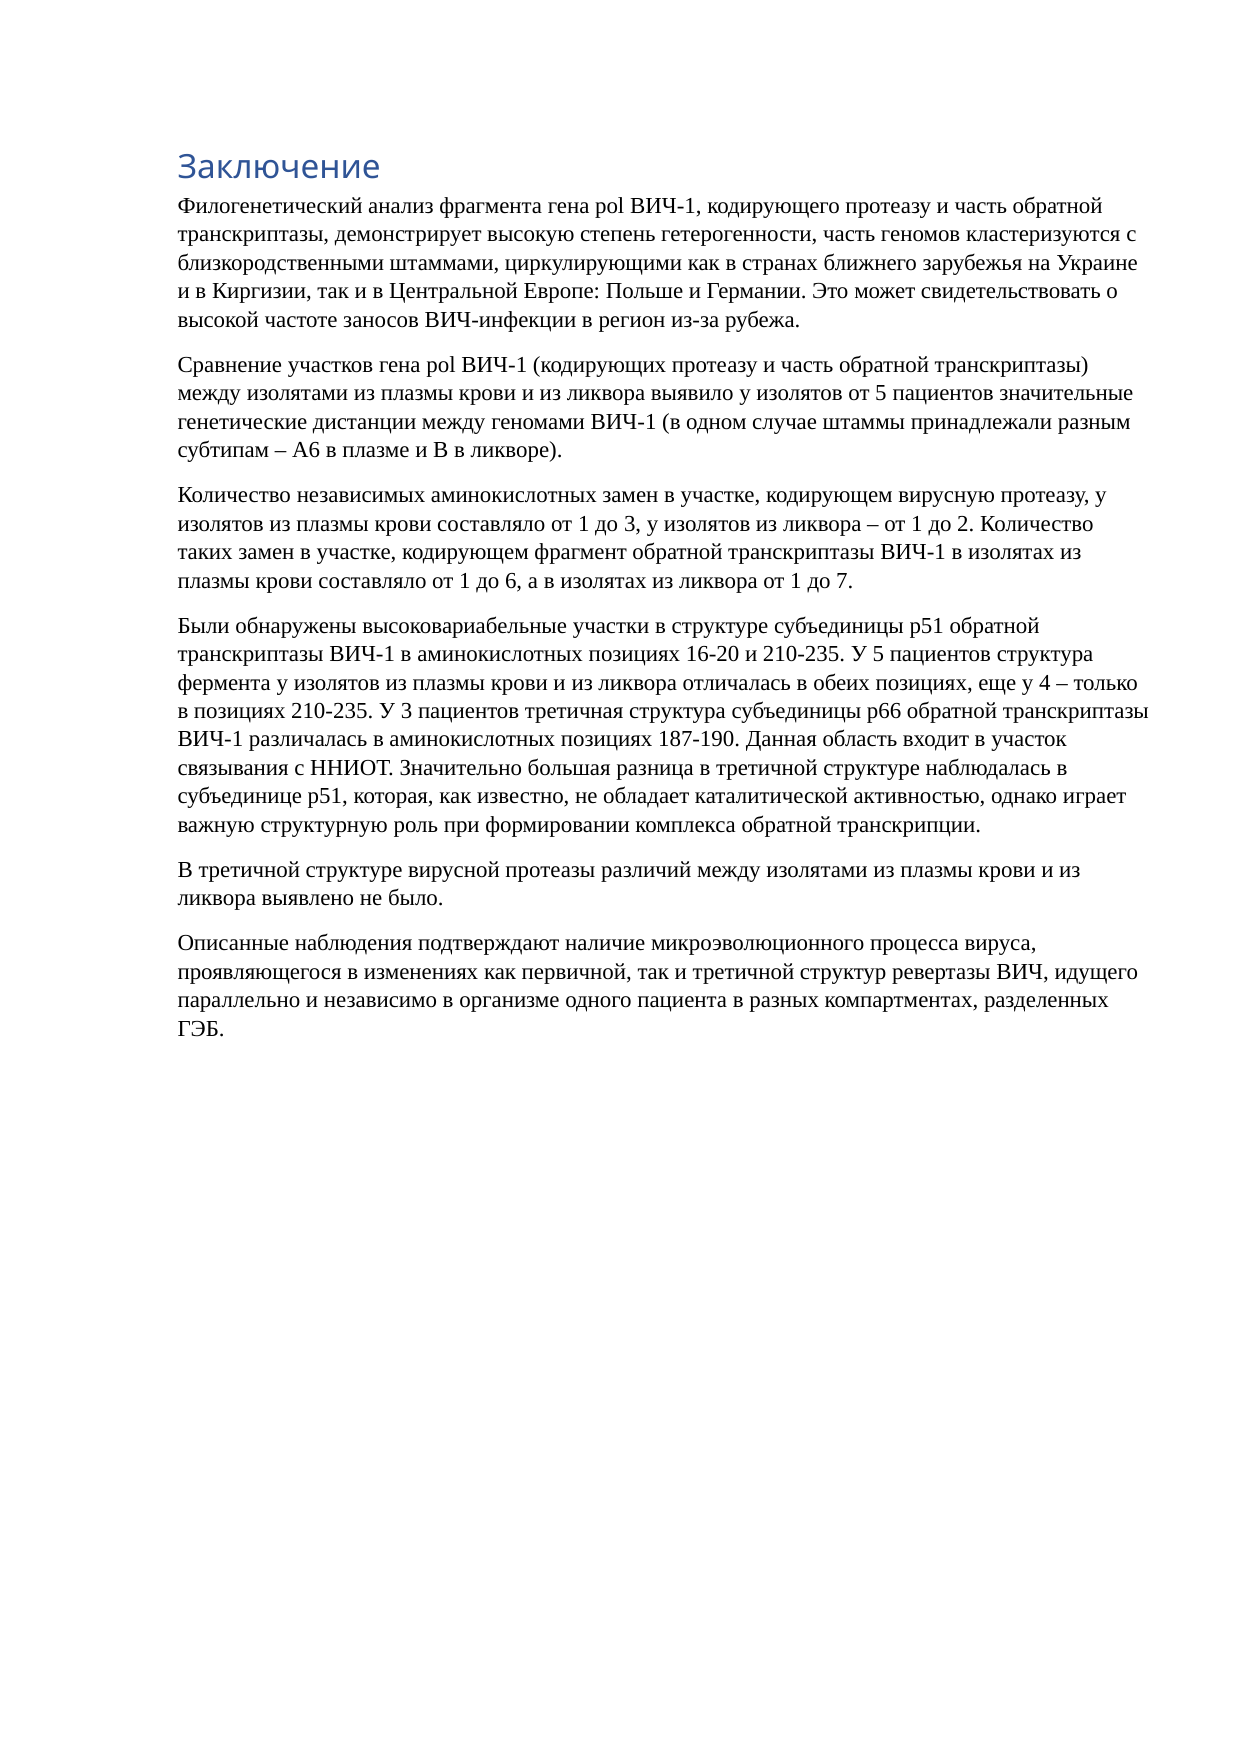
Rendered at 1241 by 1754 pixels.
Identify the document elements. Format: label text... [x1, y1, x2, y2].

text В третичной структуре вирусной протеазы различий между изолятами из плазмы крови и из ликвора выявлено не было. [177, 856, 1152, 911]
text Филогенетический анализ фрагмента гена pol ВИЧ-1, кодирующего протеазу и часть обратной транскриптазы, демонстрирует высокую степень гетерогенности, часть геномов кластеризуются с близкородственными штаммами, циркулирующими как в странах ближнего зарубежья на Украине и в Киргизии, так и в Центральной Европе: Польше и Германии. Это может свидетельствовать о высокой частоте заносов ВИЧ-инфекции в регион из-за рубежа. [177, 192, 1152, 332]
text Были обнаружены высоковариабельные участки в структуре субъединицы p51 обратной транскриптазы ВИЧ-1 в аминокислотных позициях 16-20 и 210-235. У 5 пациентов структура фермента у изолятов из плазмы крови и из ликвора отличалась в обеих позициях, еще у 4 – только в позициях 210-235. У 3 пациентов третичная структура субъединицы p66 обратной транскриптазы ВИЧ-1 различалась в аминокислотных позициях 187-190. Данная область входит в участок связывания с ННИОТ. Значительно большая разница в третичной структуре наблюдалась в субъединице p51, которая, как известно, не обладает каталитической активностью, однако играет важную структурную роль при формировании комплекса обратной транскрипции. [177, 612, 1152, 837]
text Cравнение участков гена pol ВИЧ-1 (кодирующих протеазу и часть обратной транскриптазы) между изолятами из плазмы крови и из ликвора выявило у изолятов от 5 пациентов значительные генетические дистанции между геномами ВИЧ-1 (в одном случае штаммы принадлежали разным субтипам – А6 в плазме и B в ликворе). [177, 351, 1152, 463]
text Описанные наблюдения подтверждают наличие микроэволюционного процесса вируса, проявляющегося в изменениях как первичной, так и третичной структур ревертазы ВИЧ, идущего параллельно и независимо в организме одного пациента в разных компартментах, разделенных ГЭБ. [177, 929, 1152, 1041]
text Количество независимых аминокислотных замен в участке, кодирующем вирусную протеазу, у изолятов из плазмы крови составляло от 1 до 3, у изолятов из ликвора – от 1 до 2. Количество таких замен в участке, кодирующем фрагмент обратной транскриптазы ВИЧ-1 в изолятах из плазмы крови составляло от 1 до 6, а в изолятах из ликвора от 1 до 7. [177, 481, 1152, 593]
subtitle Заключение [177, 143, 1152, 188]
